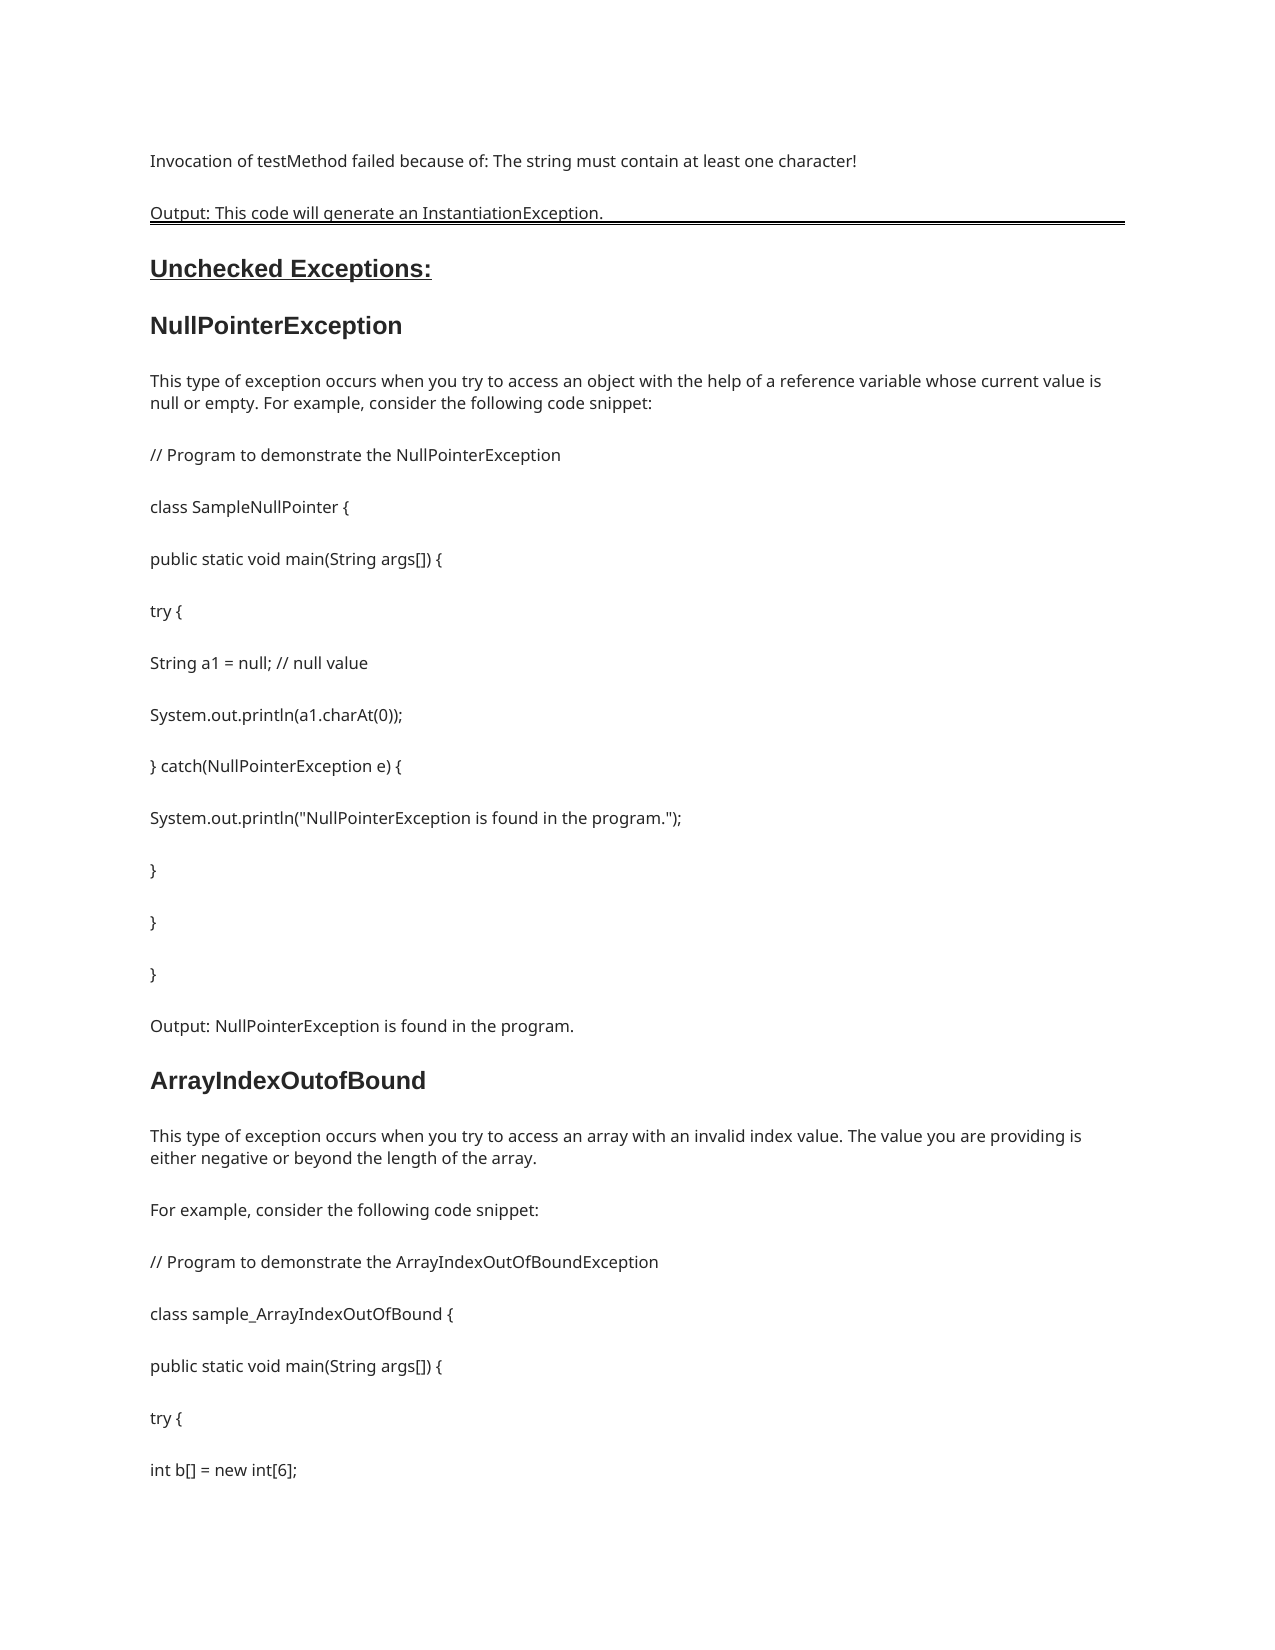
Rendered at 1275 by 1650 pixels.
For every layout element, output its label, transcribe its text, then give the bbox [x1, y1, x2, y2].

text public static void main(String args[]) { [150, 1354, 1125, 1377]
text This type of exception occurs when you try to access an object with the help of a reference variable whose current value is null or empty. For example, consider the following code snippet: [150, 369, 1125, 414]
text int b[] = new int[6]; [150, 1458, 1125, 1481]
subtitle NullPointerException [150, 311, 1125, 340]
text } [150, 962, 1125, 985]
text This type of exception occurs when you try to access an array with an invalid index value. The value you are providing is either negative or beyond the length of the array. [150, 1124, 1125, 1169]
text } catch(NullPointerException e) { [150, 755, 1125, 778]
text System.out.println("NullPointerException is found in the program."); [150, 807, 1125, 829]
text For example, consider the following code snippet: [150, 1199, 1125, 1221]
text Output: This code will generate an InstantiationException. [150, 202, 1125, 221]
text class sample_ArrayIndexOutOfBound { [150, 1302, 1125, 1325]
text try { [150, 599, 1125, 622]
text try { [150, 1406, 1125, 1429]
text System.out.println(a1.charAt(0)); [150, 703, 1125, 726]
text // Program to demonstrate the ArrayIndexOutOfBoundException [150, 1251, 1125, 1273]
text } [150, 911, 1125, 933]
subtitle Unchecked Exceptions: [150, 254, 1125, 282]
subtitle ArrayIndexOutofBound [150, 1066, 1125, 1095]
text String a1 = null; // null value [150, 651, 1125, 674]
text public static void main(String args[]) { [150, 547, 1125, 570]
text class SampleNullPointer { [150, 496, 1125, 518]
text // Program to demonstrate the NullPointerException [150, 444, 1125, 466]
text } [150, 859, 1125, 881]
text Invocation of testMethod failed because of: The string must contain at least one character! [150, 150, 1125, 173]
text Output: NullPointerException is found in the program. [150, 1014, 1125, 1037]
